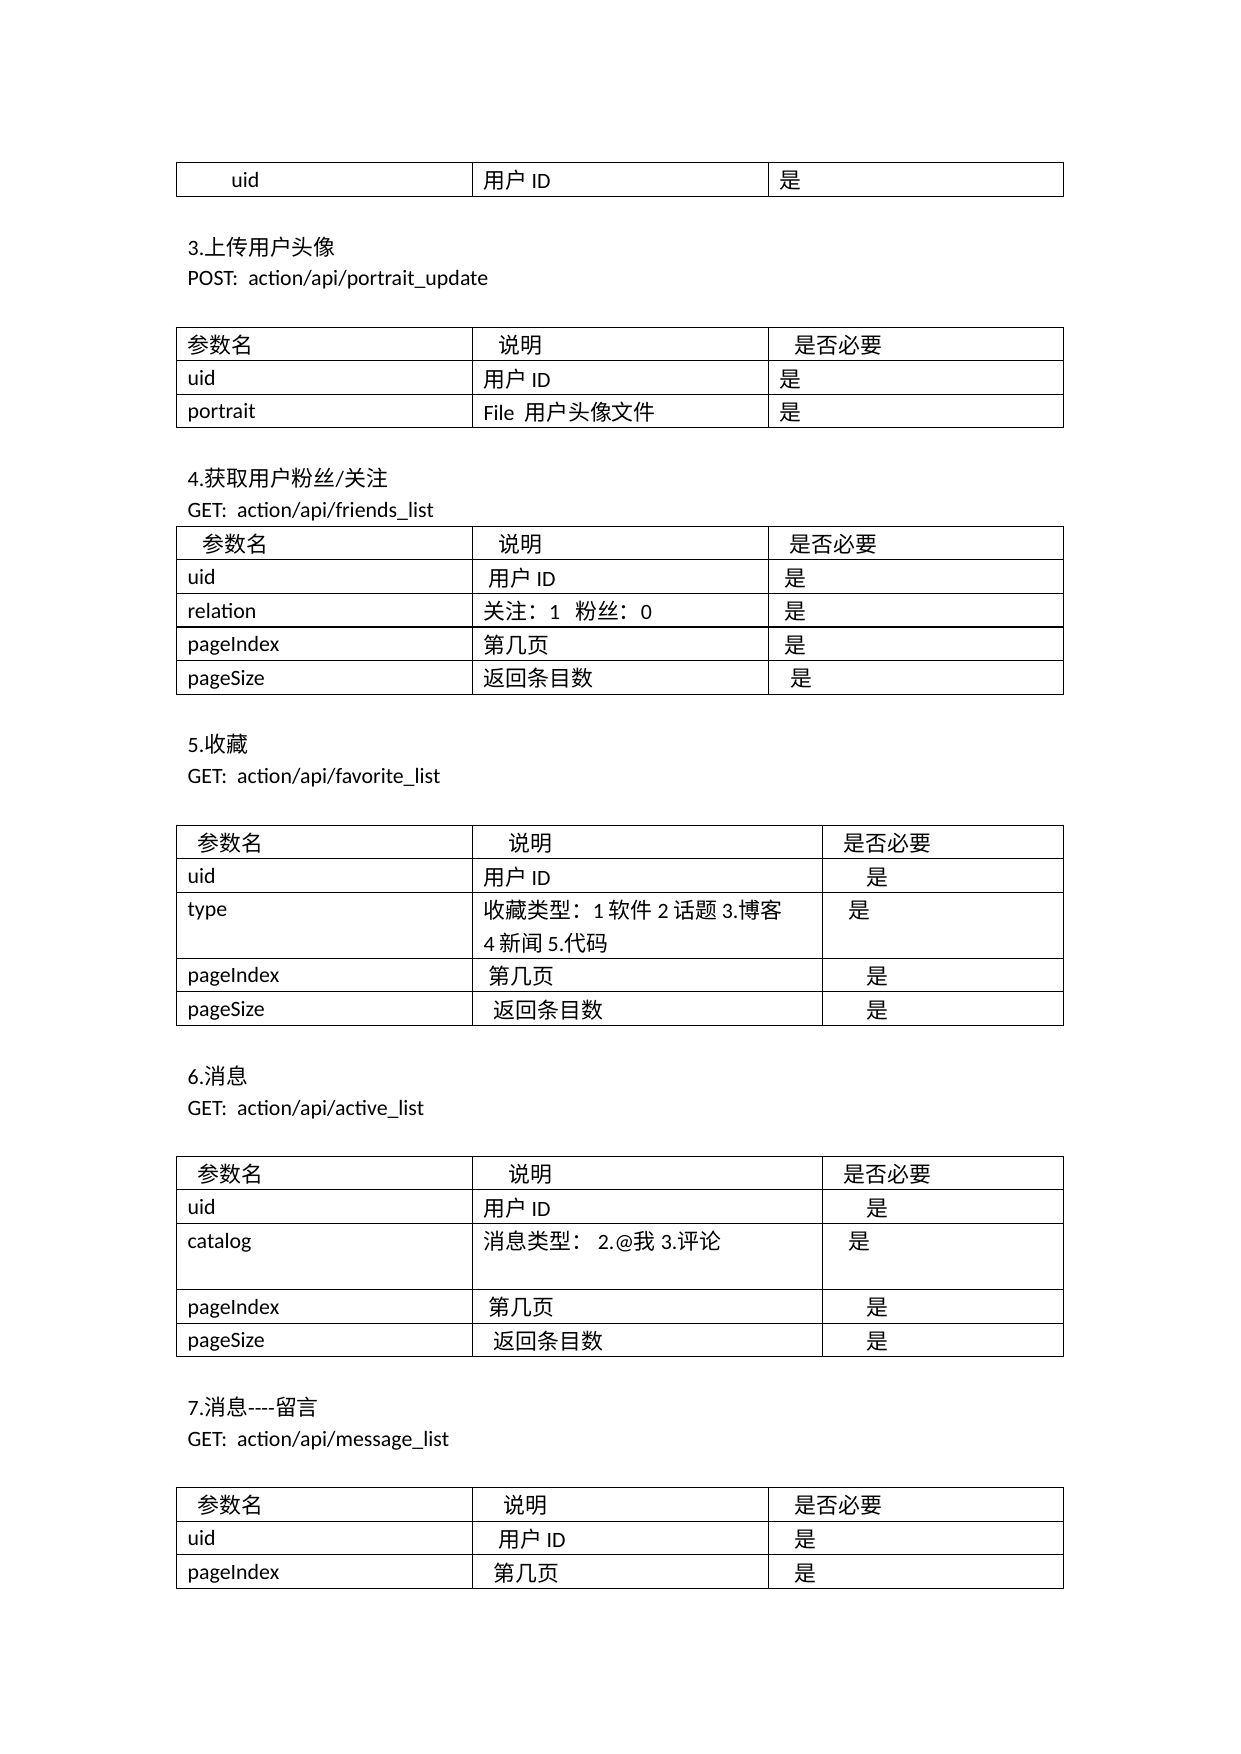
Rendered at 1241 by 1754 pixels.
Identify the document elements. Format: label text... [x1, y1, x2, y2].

table_header 说明 [473, 328, 768, 360]
table_cell File 用户头像文件 [473, 395, 768, 427]
table_cell portrait [177, 395, 472, 427]
table_cell uid [177, 163, 472, 196]
table_cell 是 [769, 594, 1063, 626]
table_cell 返回条目数 [473, 661, 768, 693]
table_header 说明 [473, 826, 822, 858]
table_cell uid [177, 560, 472, 593]
table_cell pageSize [177, 992, 472, 1025]
table_cell pageIndex [177, 1290, 472, 1322]
table_cell uid [177, 859, 472, 892]
table_header 是否必要 [769, 1488, 1063, 1521]
table_cell 收藏类型：1 软件 2话题 3.博客 4新闻 5.代码 [473, 893, 822, 958]
table_cell 是 [823, 959, 1063, 991]
table_cell 消息类型： 2.@我 3.评论 [473, 1224, 822, 1289]
text GET: action/api/message_list [187, 1422, 1053, 1454]
table_header 说明 [473, 1488, 768, 1521]
table_header 参数名 [177, 328, 472, 360]
table_cell 是 [823, 992, 1063, 1025]
table_cell 是 [769, 628, 1063, 660]
text GET: action/api/friends_list [187, 493, 1053, 526]
text 3.上传用户头像 [187, 229, 1053, 262]
table_cell 用户ID [473, 1522, 768, 1554]
table_cell pageSize [177, 661, 472, 693]
table_cell 是 [769, 361, 1063, 394]
table_cell 第几页 [473, 959, 822, 991]
table_cell 是 [769, 395, 1063, 427]
table_cell 用户ID [473, 560, 768, 593]
table_cell 是 [823, 1324, 1063, 1356]
table_cell 用户ID [473, 163, 768, 196]
table_cell 是 [769, 163, 1063, 196]
table_cell catalog [177, 1224, 472, 1289]
table_cell 用户ID [473, 361, 768, 394]
table_header 说明 [473, 1157, 822, 1189]
table_cell 用户ID [473, 1190, 822, 1223]
table_header 参数名 [177, 826, 472, 858]
text GET: action/api/favorite_list [187, 759, 1053, 792]
table_cell pageSize [177, 1324, 472, 1356]
table_header 是否必要 [769, 527, 1063, 559]
table_header 是否必要 [823, 826, 1063, 858]
table_cell 是 [823, 1224, 1063, 1289]
table_cell 是 [823, 1190, 1063, 1223]
table_cell pageIndex [177, 628, 472, 660]
table_cell 是 [769, 560, 1063, 593]
text 6.消息 [187, 1058, 1053, 1091]
text POST: action/api/portrait_update [187, 262, 1053, 294]
table_cell 返回条目数 [473, 992, 822, 1025]
table_cell 是 [823, 859, 1063, 892]
table_cell uid [177, 1190, 472, 1223]
table_cell 是 [823, 1290, 1063, 1322]
table_cell relation [177, 594, 472, 626]
table_cell pageIndex [177, 959, 472, 991]
table_cell 是 [769, 1522, 1063, 1554]
table_header 参数名 [177, 1488, 472, 1521]
table_cell 是 [823, 893, 1063, 958]
table_header 说明 [473, 527, 768, 559]
table_cell 是 [769, 661, 1063, 693]
table_cell 第几页 [473, 628, 768, 660]
table_cell type [177, 893, 472, 958]
table_cell 关注：1 粉丝：0 [473, 594, 768, 626]
text 4.获取用户粉丝/关注 [187, 461, 1053, 493]
table_cell 第几页 [473, 1290, 822, 1322]
table_cell 返回条目数 [473, 1324, 822, 1356]
table_header 参数名 [177, 527, 472, 559]
table_cell uid [177, 1522, 472, 1554]
text GET: action/api/active_list [187, 1091, 1053, 1123]
table_cell 用户ID [473, 859, 822, 892]
text 7.消息----留言 [187, 1389, 1053, 1422]
table_header 参数名 [177, 1157, 472, 1189]
table_cell 是 [769, 1555, 1063, 1588]
text 5.收藏 [187, 727, 1053, 759]
table_cell 第几页 [473, 1555, 768, 1588]
table_header 是否必要 [769, 328, 1063, 360]
table_cell pageIndex [177, 1555, 472, 1588]
table_cell uid [177, 361, 472, 394]
table_header 是否必要 [823, 1157, 1063, 1189]
